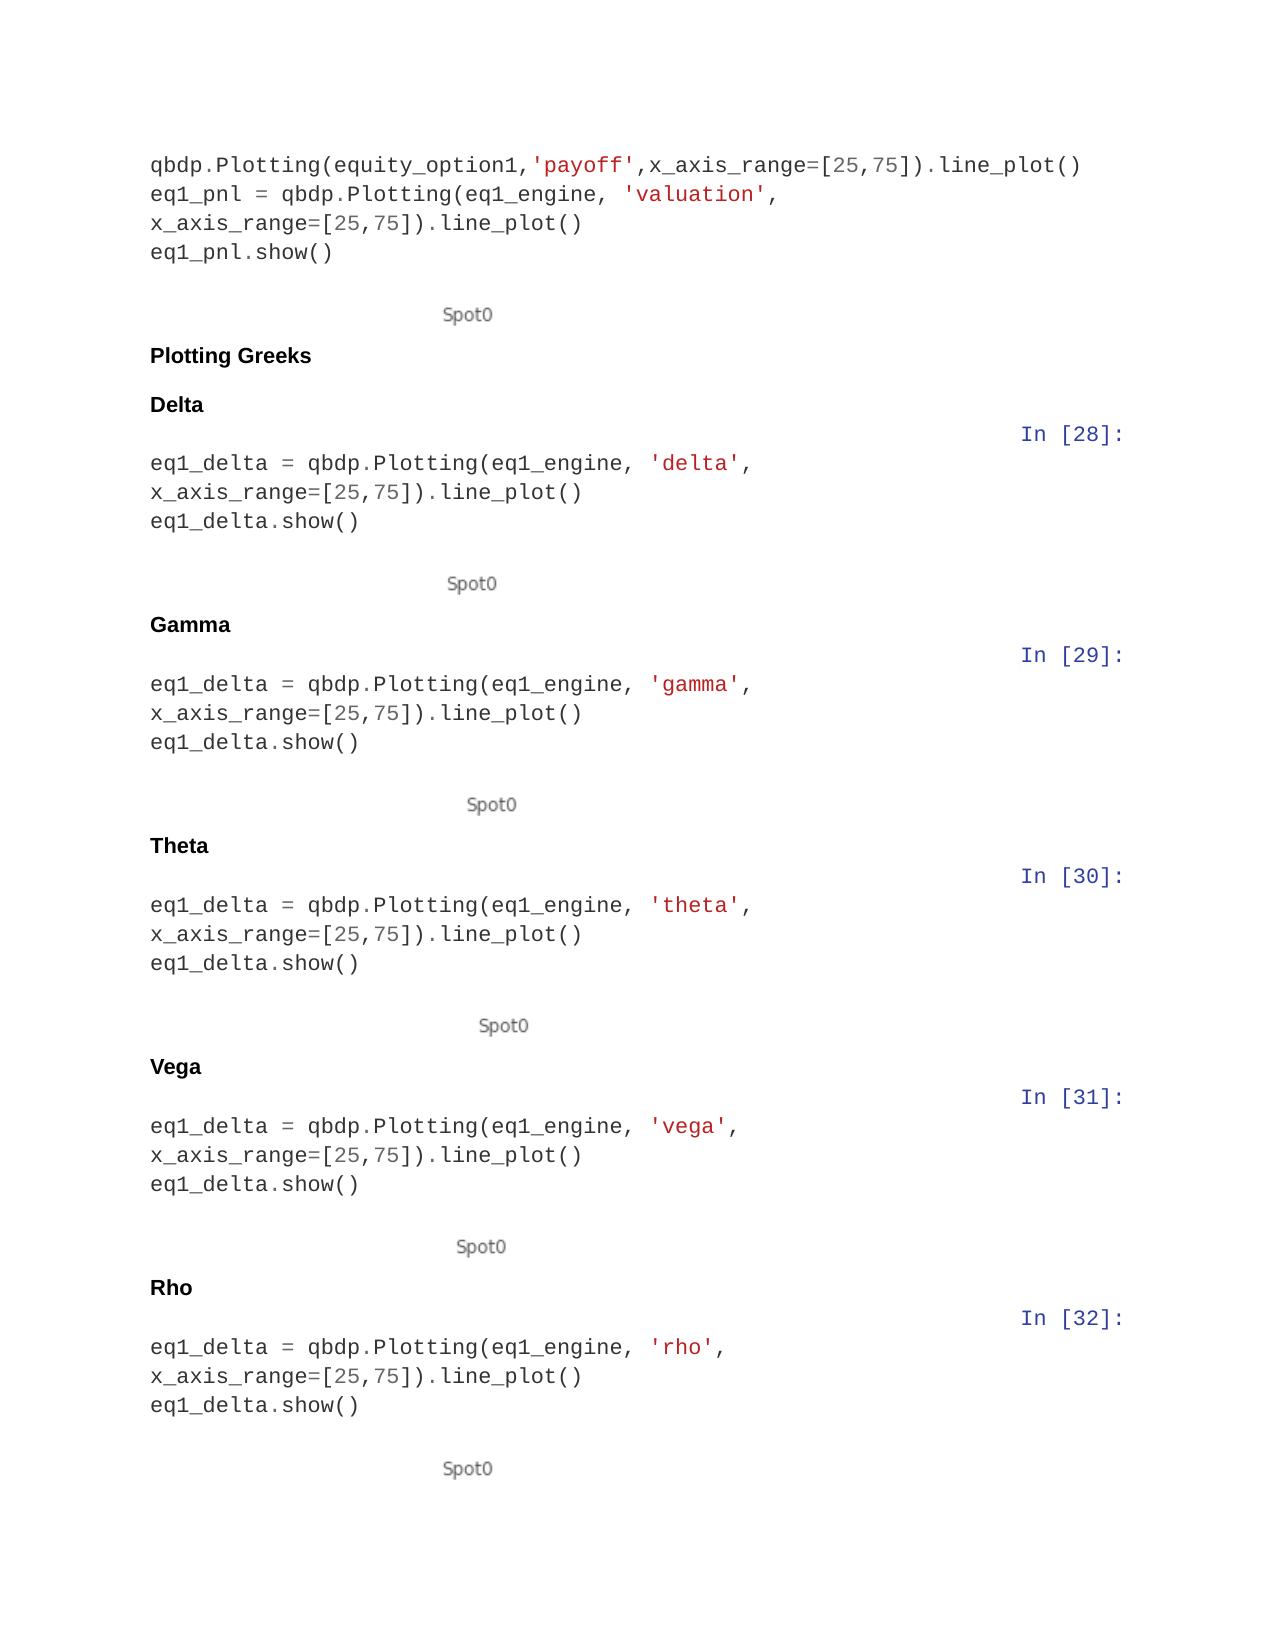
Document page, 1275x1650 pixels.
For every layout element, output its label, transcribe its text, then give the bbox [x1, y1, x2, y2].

text eq1_delta.show() [150, 1389, 1125, 1418]
text eq1_pnl.show() [150, 236, 1125, 265]
text eq1_delta = qbdp.Plotting(eq1_engine, 'gamma', x_axis_range=[25,75]).line_plot() [150, 669, 1125, 726]
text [150, 150, 1125, 179]
text In [30]: [150, 859, 1125, 890]
text Rho [150, 1273, 1125, 1302]
text Theta [150, 831, 1125, 859]
text In [31]: [150, 1081, 1125, 1111]
text eq1_delta = qbdp.Plotting(eq1_engine, 'vega', x_axis_range=[25,75]).line_plot() [150, 1111, 1125, 1168]
text eq1_pnl = qbdp.Plotting(eq1_engine, 'valuation', x_axis_range=[25,75]).line_plot() [150, 179, 1125, 236]
text Plotting Greeks [150, 341, 1125, 369]
text eq1_delta.show() [150, 726, 1125, 755]
text eq1_delta = qbdp.Plotting(eq1_engine, 'rho', x_axis_range=[25,75]).line_plot() [150, 1332, 1125, 1389]
text In [29]: [150, 638, 1125, 669]
text In [28]: [150, 417, 1125, 448]
text eq1_delta.show() [150, 505, 1125, 534]
text eq1_delta = qbdp.Plotting(eq1_engine, 'delta', x_axis_range=[25,75]).line_plot() [150, 448, 1125, 505]
text Vega [150, 1052, 1125, 1081]
text eq1_delta.show() [150, 1168, 1125, 1197]
text eq1_delta.show() [150, 947, 1125, 976]
text Gamma [150, 610, 1125, 638]
text eq1_delta = qbdp.Plotting(eq1_engine, 'theta', x_axis_range=[25,75]).line_plot() [150, 890, 1125, 947]
text Delta [150, 392, 1125, 417]
text In [32]: [150, 1302, 1125, 1332]
